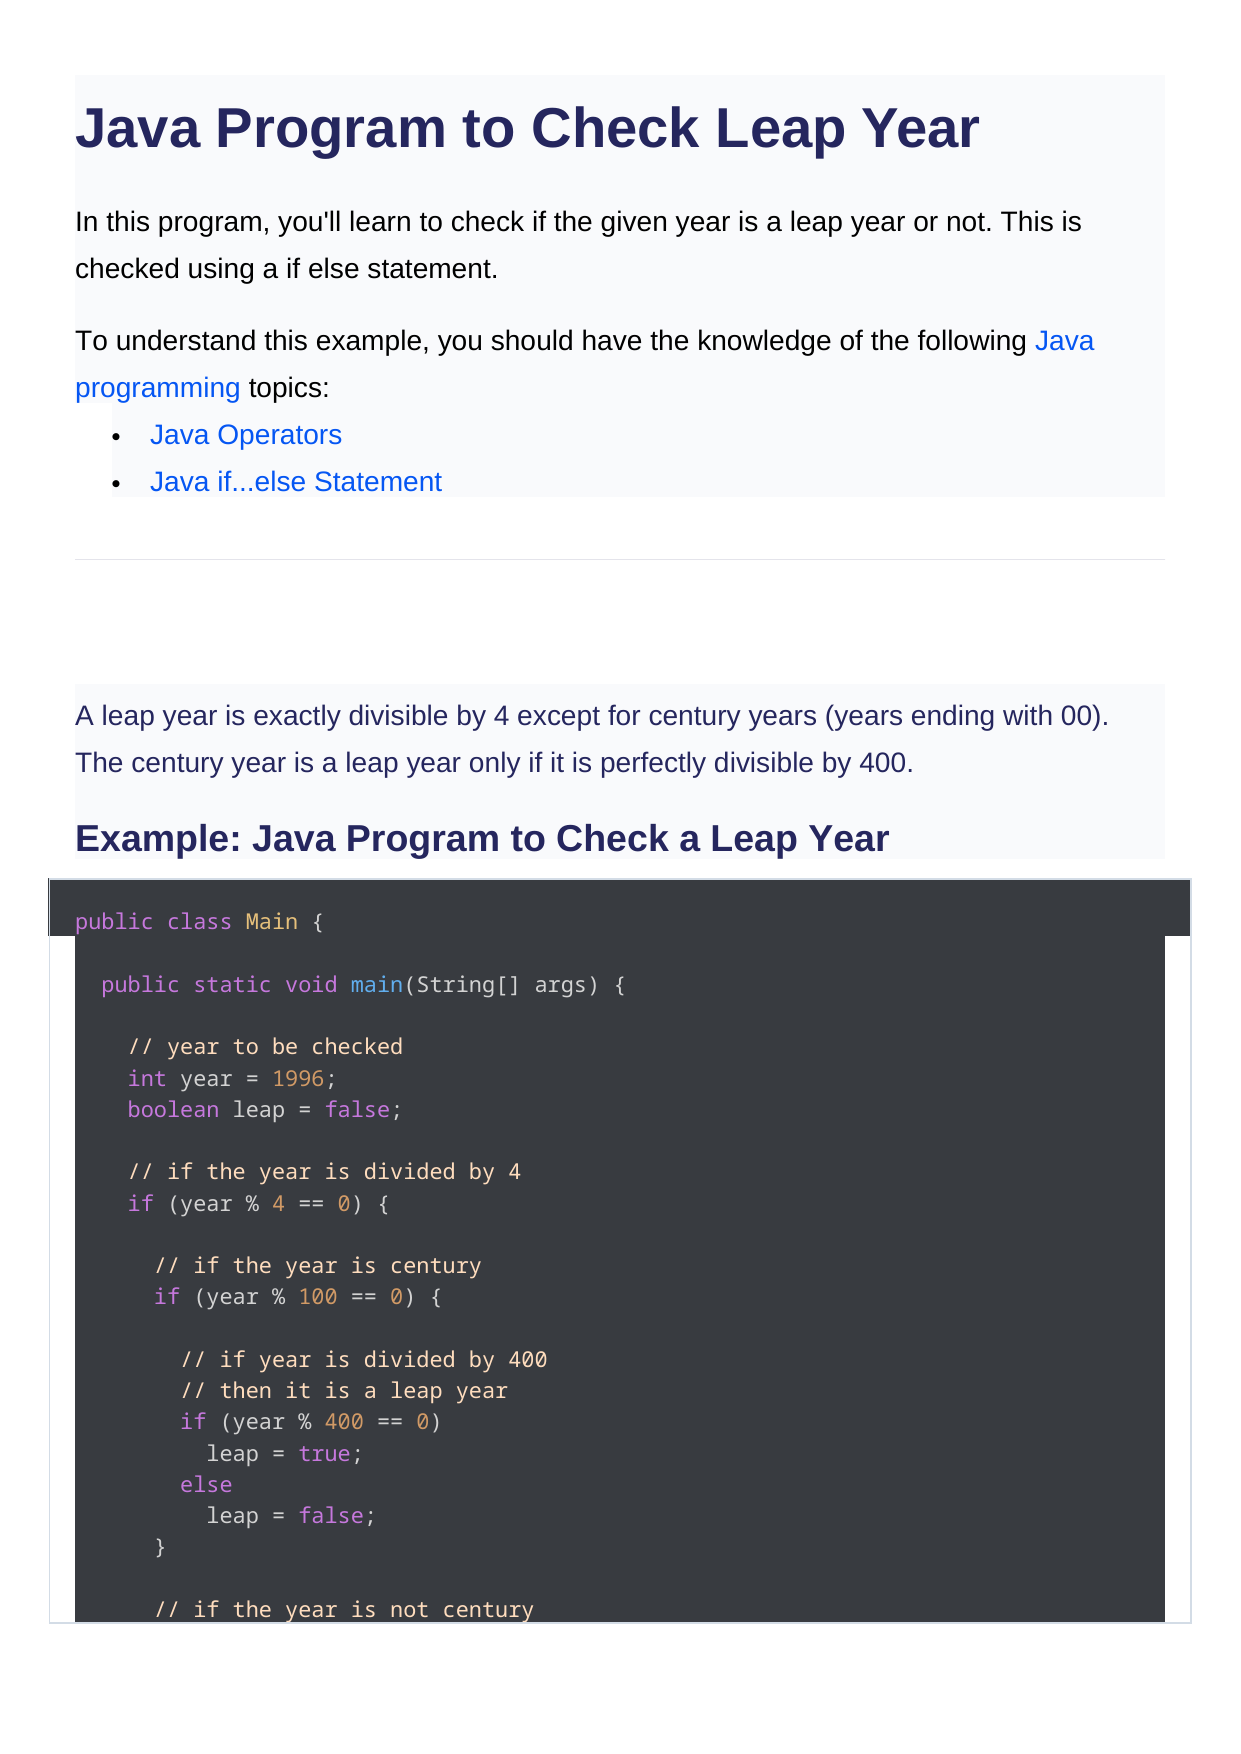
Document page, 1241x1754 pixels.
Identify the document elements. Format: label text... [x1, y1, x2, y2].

text // if the year is century [75, 1249, 1165, 1280]
text In this program, you'll learn to check if the given year is a leap year or not. This is checked using a if else statement. [75, 191, 1165, 284]
text A leap year is exactly divisible by 4 except for century years (years ending with 00). The century year is a leap year only if it is perfectly divisible by 400. [75, 684, 1165, 778]
text Java Program to Check Leap Year [75, 75, 1165, 159]
text if (year % 4 == 0) { [75, 1186, 1165, 1217]
list Java Operators [112, 403, 1165, 450]
text // year to be checked [75, 1030, 1165, 1061]
text } [75, 1530, 1165, 1561]
text boolean leap = false; [75, 1092, 1165, 1124]
text public static void main(String[] args) { [75, 967, 1165, 999]
text // if the year is not century [75, 1592, 1165, 1622]
text int year = 1996; [75, 1061, 1165, 1092]
text To understand this example, you should have the knowledge of the following Java programming topics: [75, 309, 1165, 403]
list Java if...else Statement [112, 450, 1165, 497]
text Example: Java Program to Check a Leap Year [75, 803, 1165, 859]
text leap = true; [75, 1436, 1165, 1467]
text else [75, 1467, 1165, 1499]
text public class Main { [50, 880, 1190, 936]
text // if the year is divided by 4 [75, 1155, 1165, 1186]
text if (year % 100 == 0) { [75, 1280, 1165, 1311]
text // then it is a leap year [75, 1374, 1165, 1405]
text leap = false; [75, 1499, 1165, 1530]
text // if year is divided by 400 [75, 1342, 1165, 1374]
text if (year % 400 == 0) [75, 1405, 1165, 1436]
